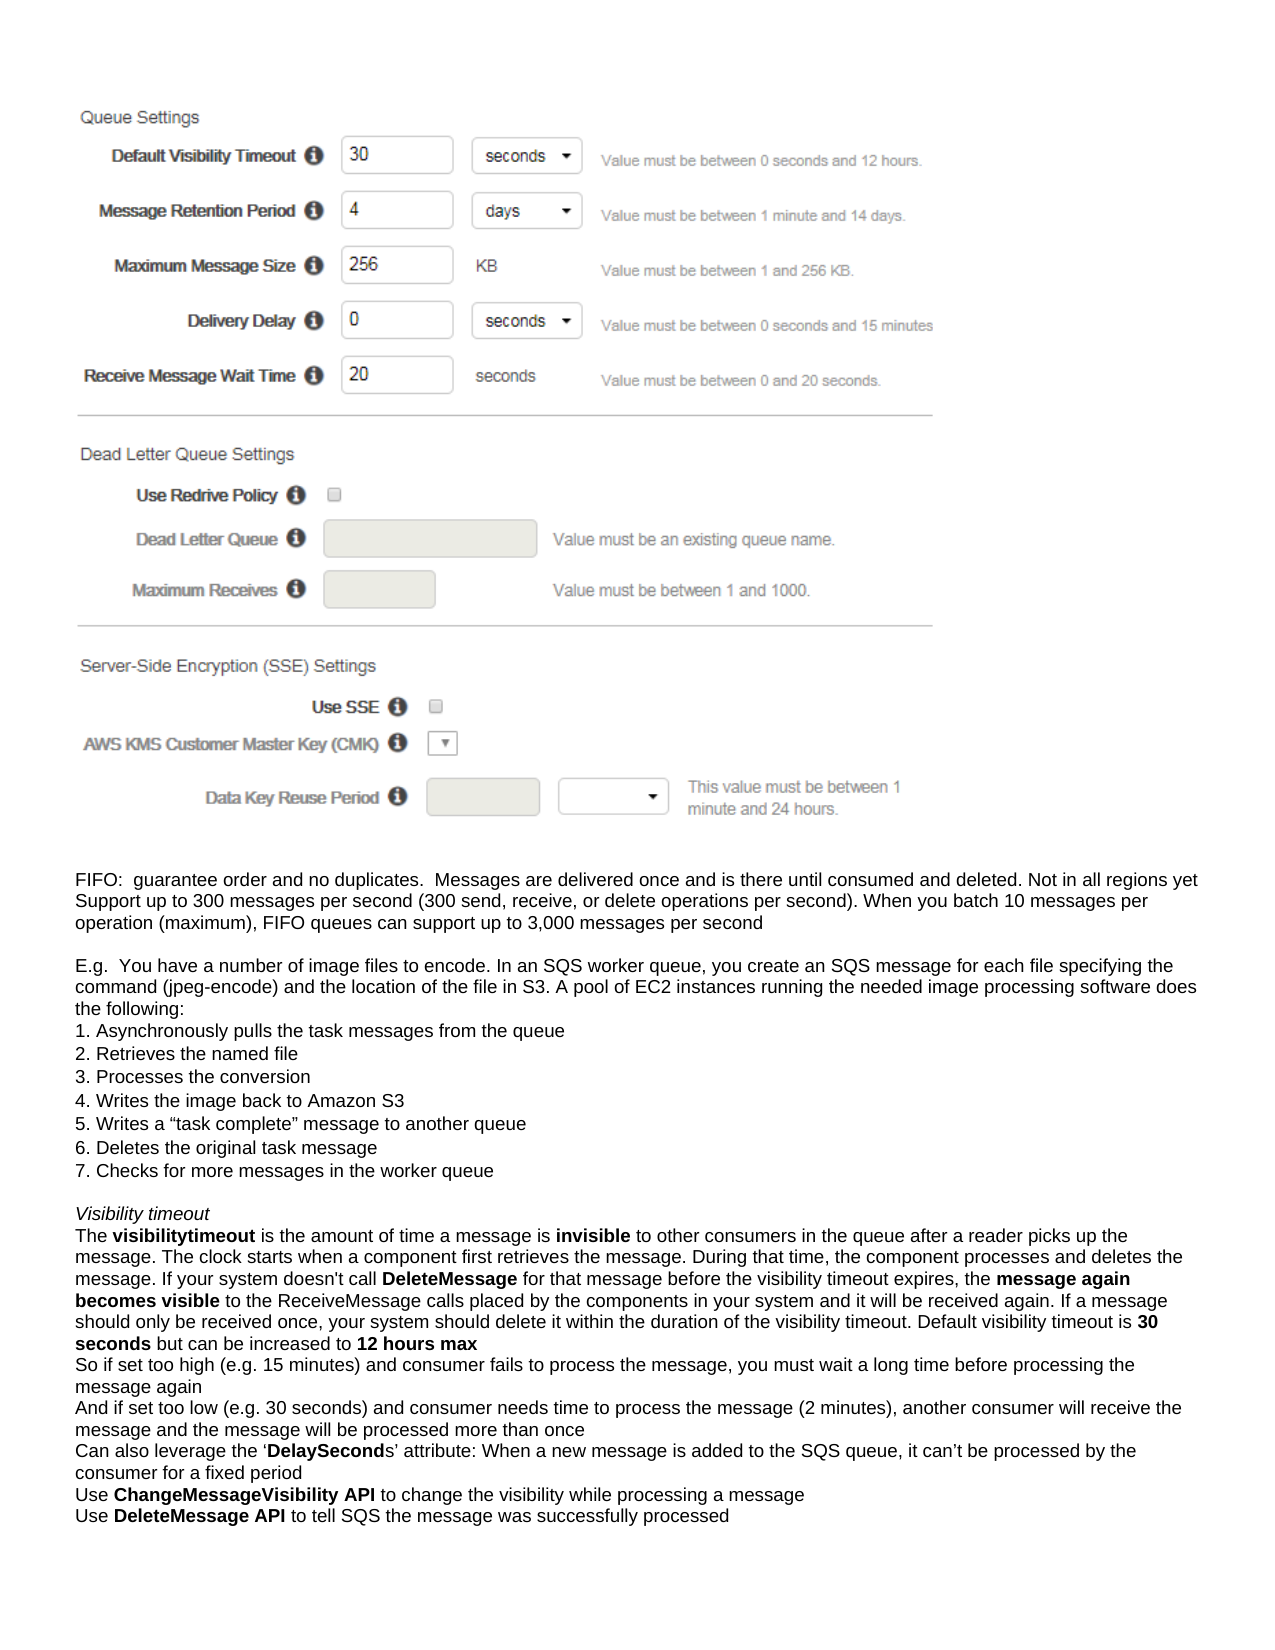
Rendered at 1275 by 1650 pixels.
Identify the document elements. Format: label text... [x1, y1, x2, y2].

text FIFO: guarantee order and no duplicates. Messages are delivered once and is there until consumed and deleted. Not in all regions yet [75, 868, 1200, 890]
text 2. Retrieves the named file [75, 1043, 1200, 1064]
picture [75, 96, 933, 826]
text E.g. You have a number of image files to encode. In an SQS worker queue, you create an SQS message for each file specifying the command (jpeg-encode) and the location of the file in S3. A pool of EC2 instances running the needed image processing software does the following: [75, 955, 1200, 1019]
text And if set too low (e.g. 30 seconds) and consumer needs time to process the message (2 minutes), another consumer will receive the message and the message will be processed more than once [75, 1397, 1200, 1440]
text 3. Processes the conversion [75, 1066, 1200, 1088]
text Use ChangeMessageVisibility API to change the visibility while processing a message [75, 1483, 1200, 1505]
text The visibilitytimeout is the amount of time a message is invisible to other consumers in the queue after a reader picks up the message. The clock starts when a component first retrieves the message. During that time, the component processes and deletes the message. If your system doesn't call DeleteMessage for that message before the visibility timeout expires, the message again becomes visible to the ReceiveMessage calls placed by the components in your system and it will be received again. If a message should only be received once, your system should delete it within the duration of the visibility timeout. Default visibility timeout is 30 seconds but can be increased to 12 hours max [75, 1225, 1200, 1354]
text So if set too high (e.g. 15 minutes) and consumer fails to process the message, you must wait a long time before processing the message again [75, 1354, 1200, 1397]
text 5. Writes a “task complete” message to another queue [75, 1113, 1200, 1135]
text 6. Deletes the original task message [75, 1137, 1200, 1158]
text 1. Asynchronously pulls the task messages from the queue [75, 1019, 1200, 1041]
text Support up to 300 messages per second (300 send, receive, or delete operations per second). When you batch 10 messages per operation (maximum), FIFO queues can support up to 3,000 messages per second [75, 890, 1200, 933]
text Use DeleteMessage API to tell SQS the message was successfully processed [75, 1505, 1200, 1527]
text Visibility timeout [75, 1203, 1200, 1225]
text 7. Checks for more messages in the worker queue [75, 1160, 1200, 1182]
text 4. Writes the image back to Amazon S3 [75, 1090, 1200, 1111]
text Can also leverage the ‘DelaySeconds’ attribute: When a new message is added to the SQS queue, it can’t be processed by the consumer for a fixed period [75, 1440, 1200, 1483]
